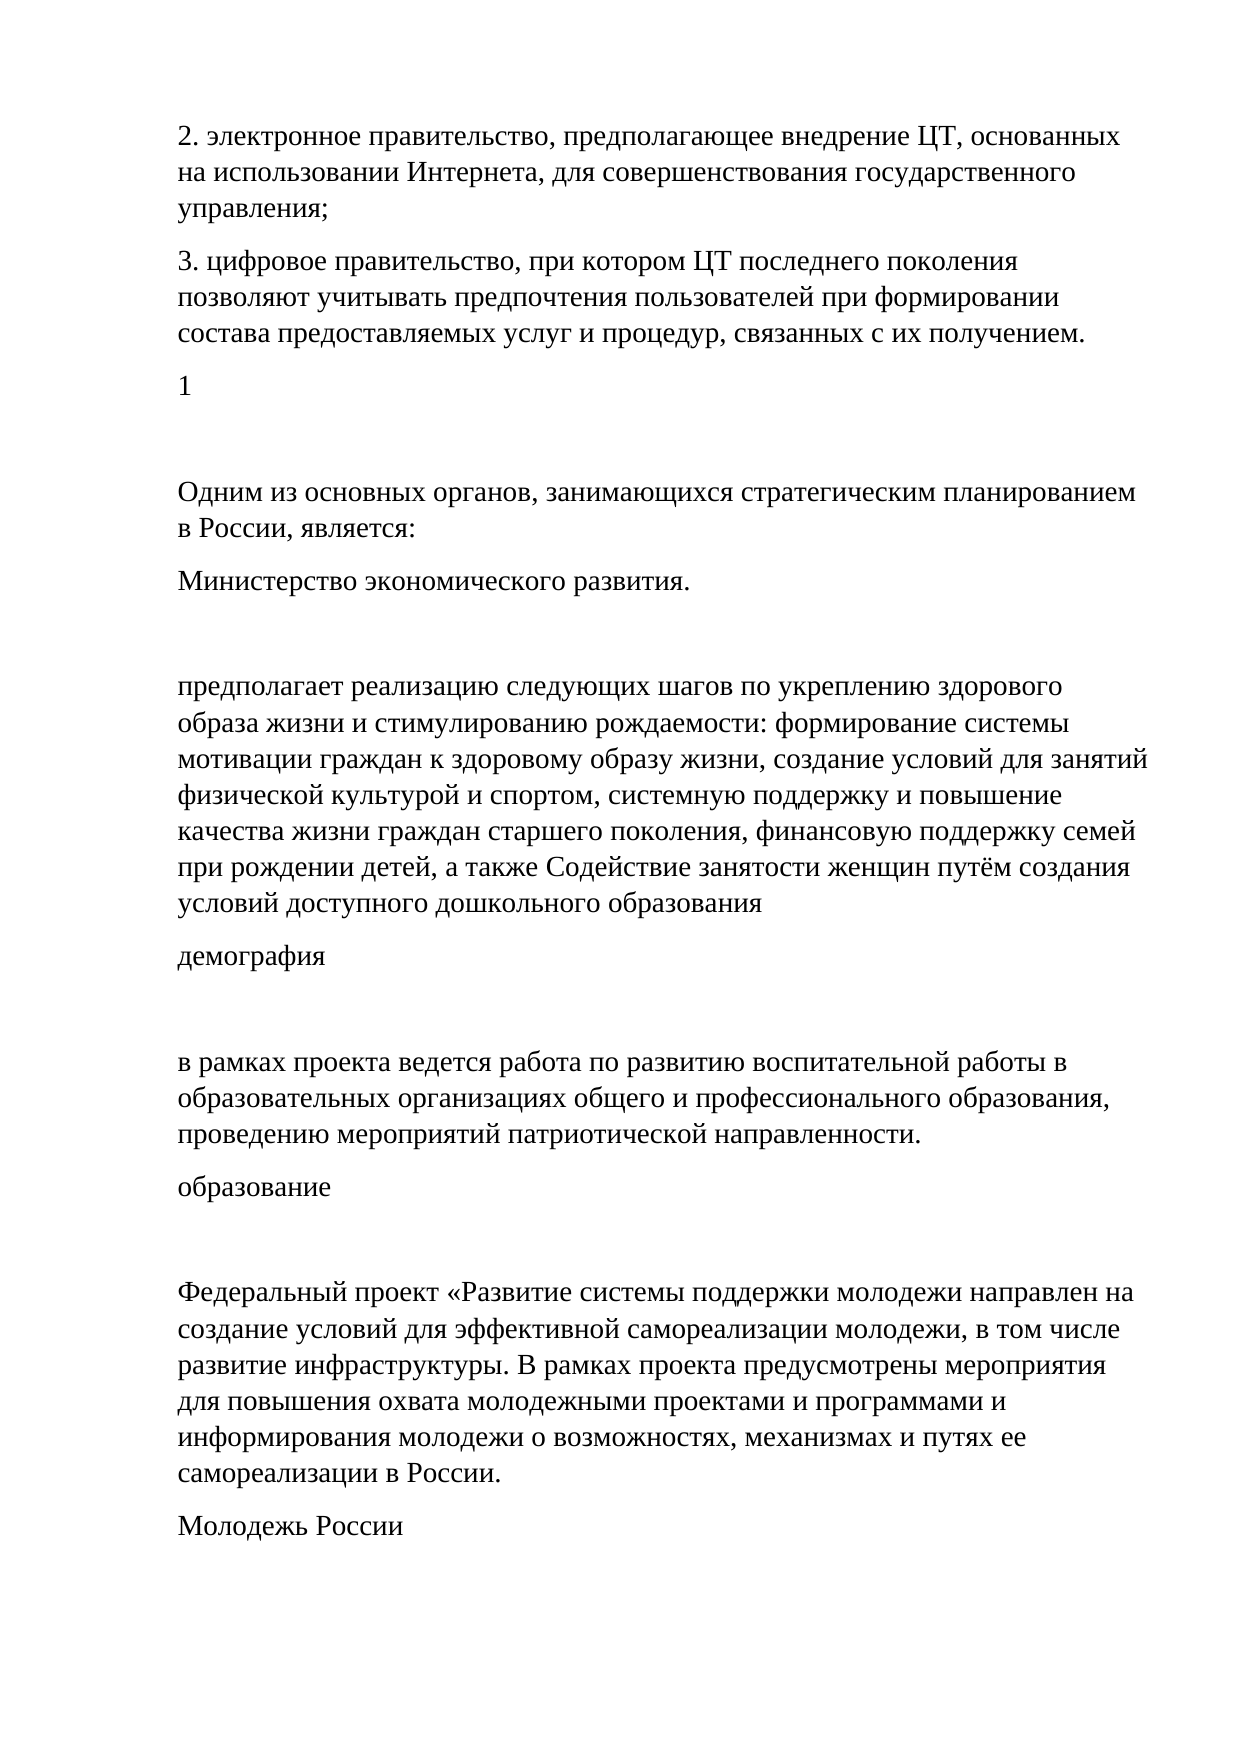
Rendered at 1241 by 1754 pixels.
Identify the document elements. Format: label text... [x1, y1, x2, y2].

text Одним из основных органов, занимающихся стратегическим планированием в России, является: [177, 474, 1152, 544]
text 2. электронное правительство, предполагающее внедрение ЦТ, основанных на использовании Интернета, для совершенствования государственного управления; [177, 118, 1152, 224]
text 3. цифровое правительство, при котором ЦТ последнего поколения позволяют учитывать предпочтения пользователей при формировании состава предоставляемых услуг и процедур, связанных с их получением. [177, 243, 1152, 349]
text предполагает реализацию следующих шагов по укреплению здорового образа жизни и стимулированию рождаемости: формирование системы мотивации граждан к здоровому образу жизни, создание условий для занятий физической культурой и спортом, системную поддержку и повышение качества жизни граждан старшего поколения, финансовую поддержку семей при рождении детей, а также Содействие занятости женщин путём создания условий доступного дошкольного образования [177, 668, 1152, 919]
text демография [177, 938, 1152, 972]
text 1 [177, 368, 1152, 402]
text образование [177, 1169, 1152, 1202]
text Министерство экономического развития. [177, 563, 1152, 596]
text в рамках проекта ведется работа по развитию воспитательной работы в образовательных организациях общего и профессионального образования, проведению мероприятий патриотической направленности. [177, 1044, 1152, 1150]
text Молодежь России [177, 1508, 1152, 1542]
